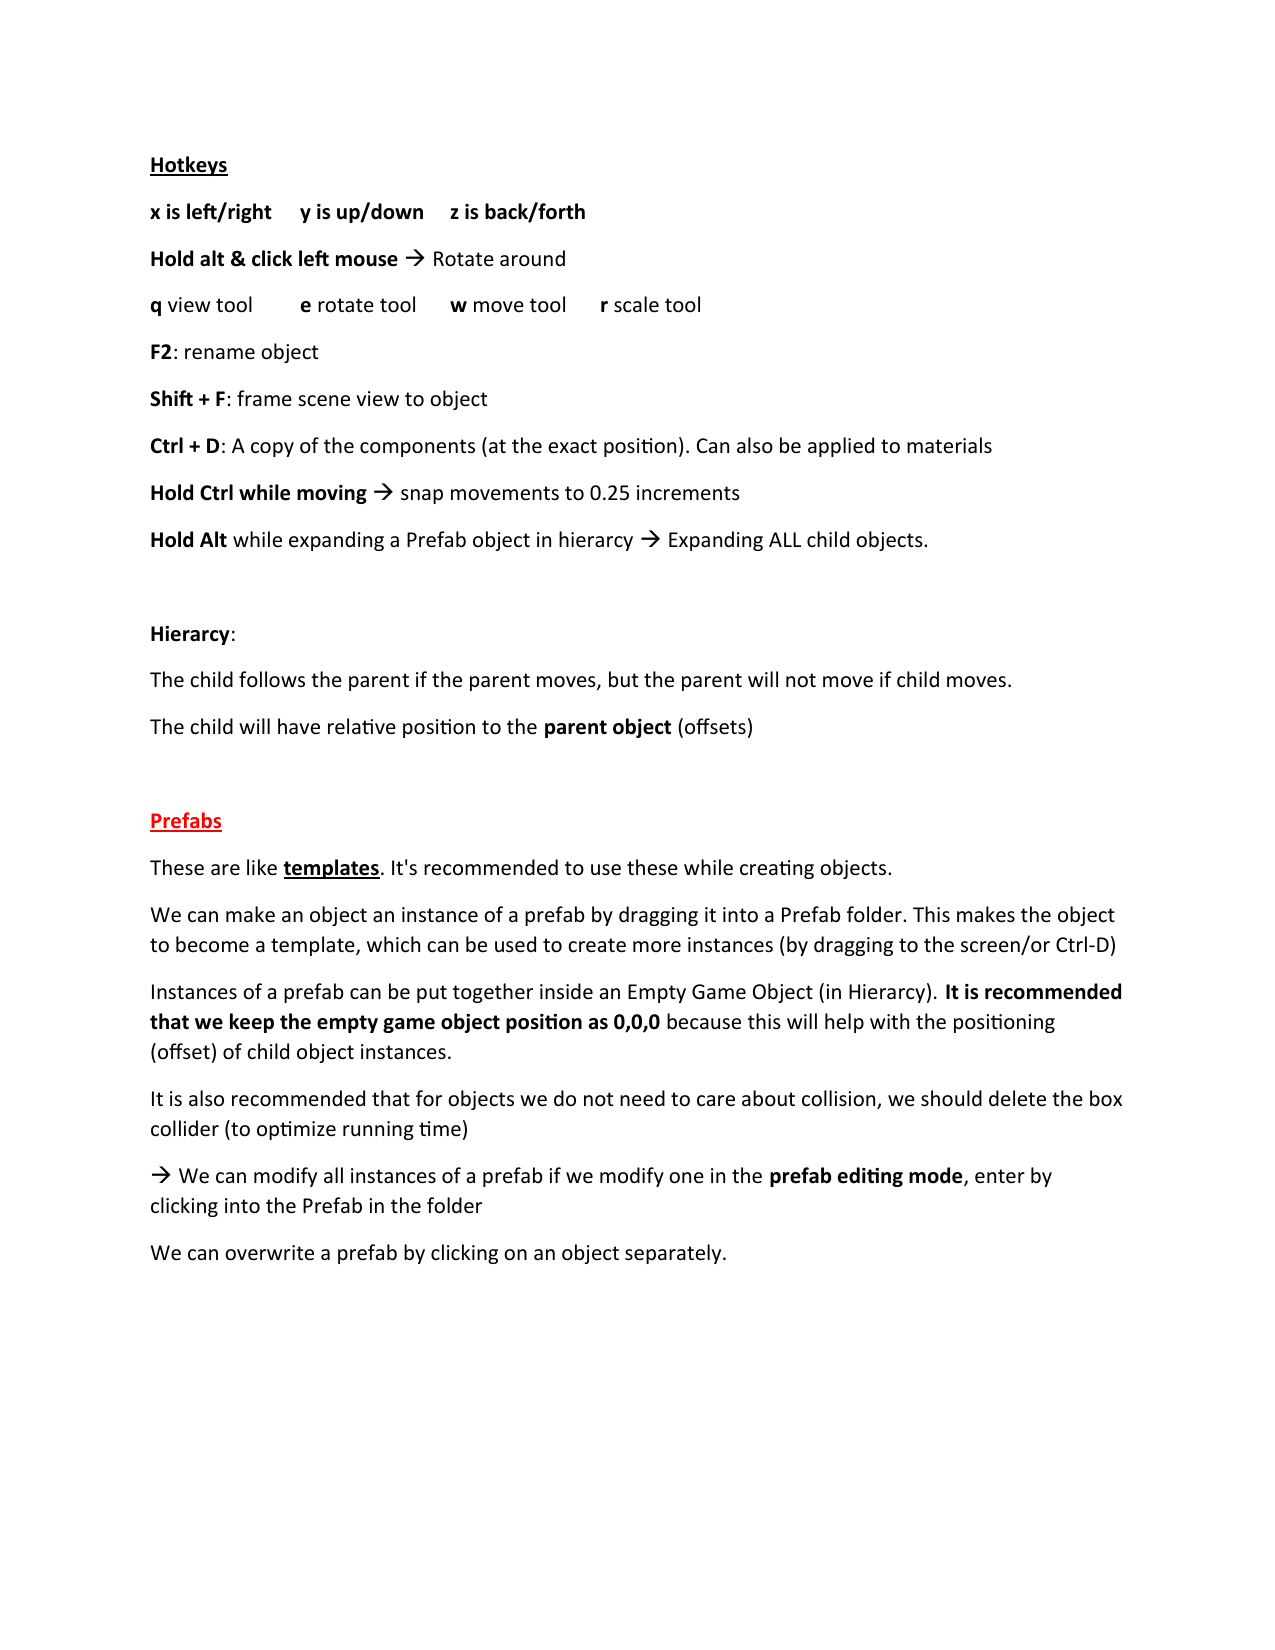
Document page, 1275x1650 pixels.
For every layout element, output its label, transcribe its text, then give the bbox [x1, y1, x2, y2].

text Hold alt & click left mouse Rotate around [150, 244, 1125, 272]
text Hierarcy: [150, 619, 1125, 647]
text Hold Alt while expanding a Prefab object in hierarcy Expanding ALL child objects. [150, 525, 1125, 553]
text We can overwrite a prefab by clicking on an object separately. [150, 1238, 1125, 1267]
text Hotkeys [150, 150, 1125, 178]
text We can make an object an instance of a prefab by dragging it into a Prefab folder. This makes the object to become a template, which can be used to create more instances (by dragging to the screen/or Ctrl-D) [150, 900, 1125, 958]
text x is left/right y is up/down z is back/forth [150, 197, 1125, 225]
text Hold Ctrl while moving snap movements to 0.25 increments [150, 478, 1125, 506]
text Instances of a prefab can be put together inside an Empty Game Object (in Hierarcy). It is recommended that we keep the empty game object position as 0,0,0 because this will help with the positioning (offset) of child object instances. [150, 977, 1125, 1066]
text We can modify all instances of a prefab if we modify one in the prefab editing mode, enter by clicking into the Prefab in the folder [150, 1161, 1125, 1220]
text Shift + F: frame scene view to object [150, 384, 1125, 412]
text The child will have relative position to the parent object (offsets) [150, 712, 1125, 741]
text The child follows the parent if the parent moves, but the parent will not move if child moves. [150, 666, 1125, 694]
text Prefabs [150, 806, 1125, 834]
text Ctrl + D: A copy of the components (at the exact position). Can also be applied to materials [150, 431, 1125, 459]
text These are like templates. It's recommended to use these while creating objects. [150, 853, 1125, 881]
text F2: rename object [150, 337, 1125, 366]
text It is also recommended that for objects we do not need to care about collision, we should delete the box collider (to optimize running time) [150, 1084, 1125, 1143]
text q view tool e rotate tool w move tool r scale tool [150, 291, 1125, 319]
